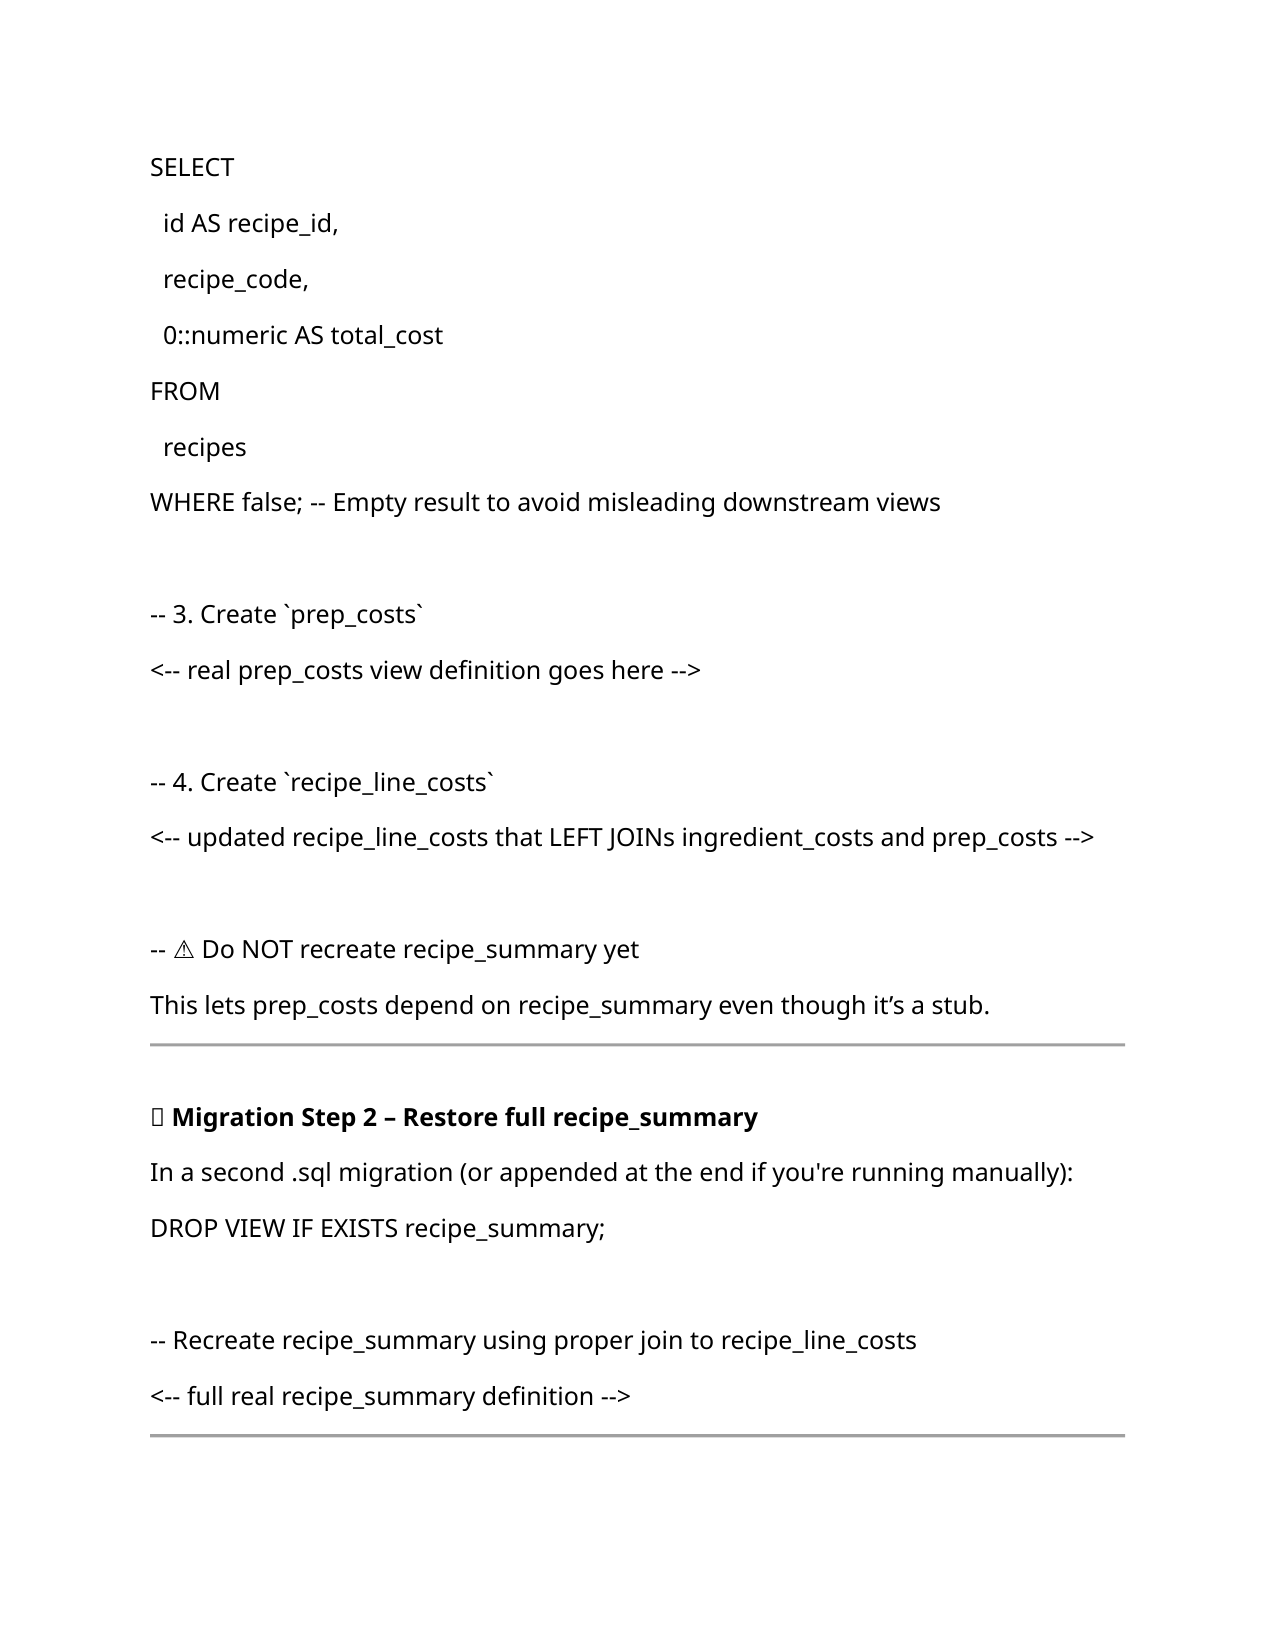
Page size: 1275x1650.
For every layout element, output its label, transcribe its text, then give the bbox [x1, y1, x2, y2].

text ✅ Migration Step 2 – Restore full recipe_summary [150, 1099, 1125, 1133]
text SELECT [150, 150, 1125, 184]
text In a second .sql migration (or appended at the end if you're running manually): [150, 1155, 1125, 1189]
text FROM [150, 373, 1125, 407]
text <-- full real recipe_summary definition --> [150, 1378, 1125, 1412]
text -- Recreate recipe_summary using proper join to recipe_line_costs [150, 1322, 1125, 1357]
text DROP VIEW IF EXISTS recipe_summary; [150, 1211, 1125, 1245]
text -- 3. Create `prep_costs` [150, 597, 1125, 631]
text <-- real prep_costs view definition goes here --> [150, 652, 1125, 687]
text -- ⚠ Do NOT recreate recipe_summary yet [150, 932, 1125, 966]
text -- 4. Create `recipe_line_costs` [150, 764, 1125, 798]
text recipe_code, [150, 262, 1125, 296]
text WHERE false; -- Empty result to avoid misleading downstream views [150, 485, 1125, 519]
text recipes [150, 429, 1125, 463]
text id AS recipe_id, [150, 206, 1125, 240]
text 0::numeric AS total_cost [150, 317, 1125, 352]
text This lets prep_costs depend on recipe_summary even though it’s a stub. [150, 987, 1125, 1022]
text <-- updated recipe_line_costs that LEFT JOINs ingredient_costs and prep_costs --> [150, 820, 1125, 854]
